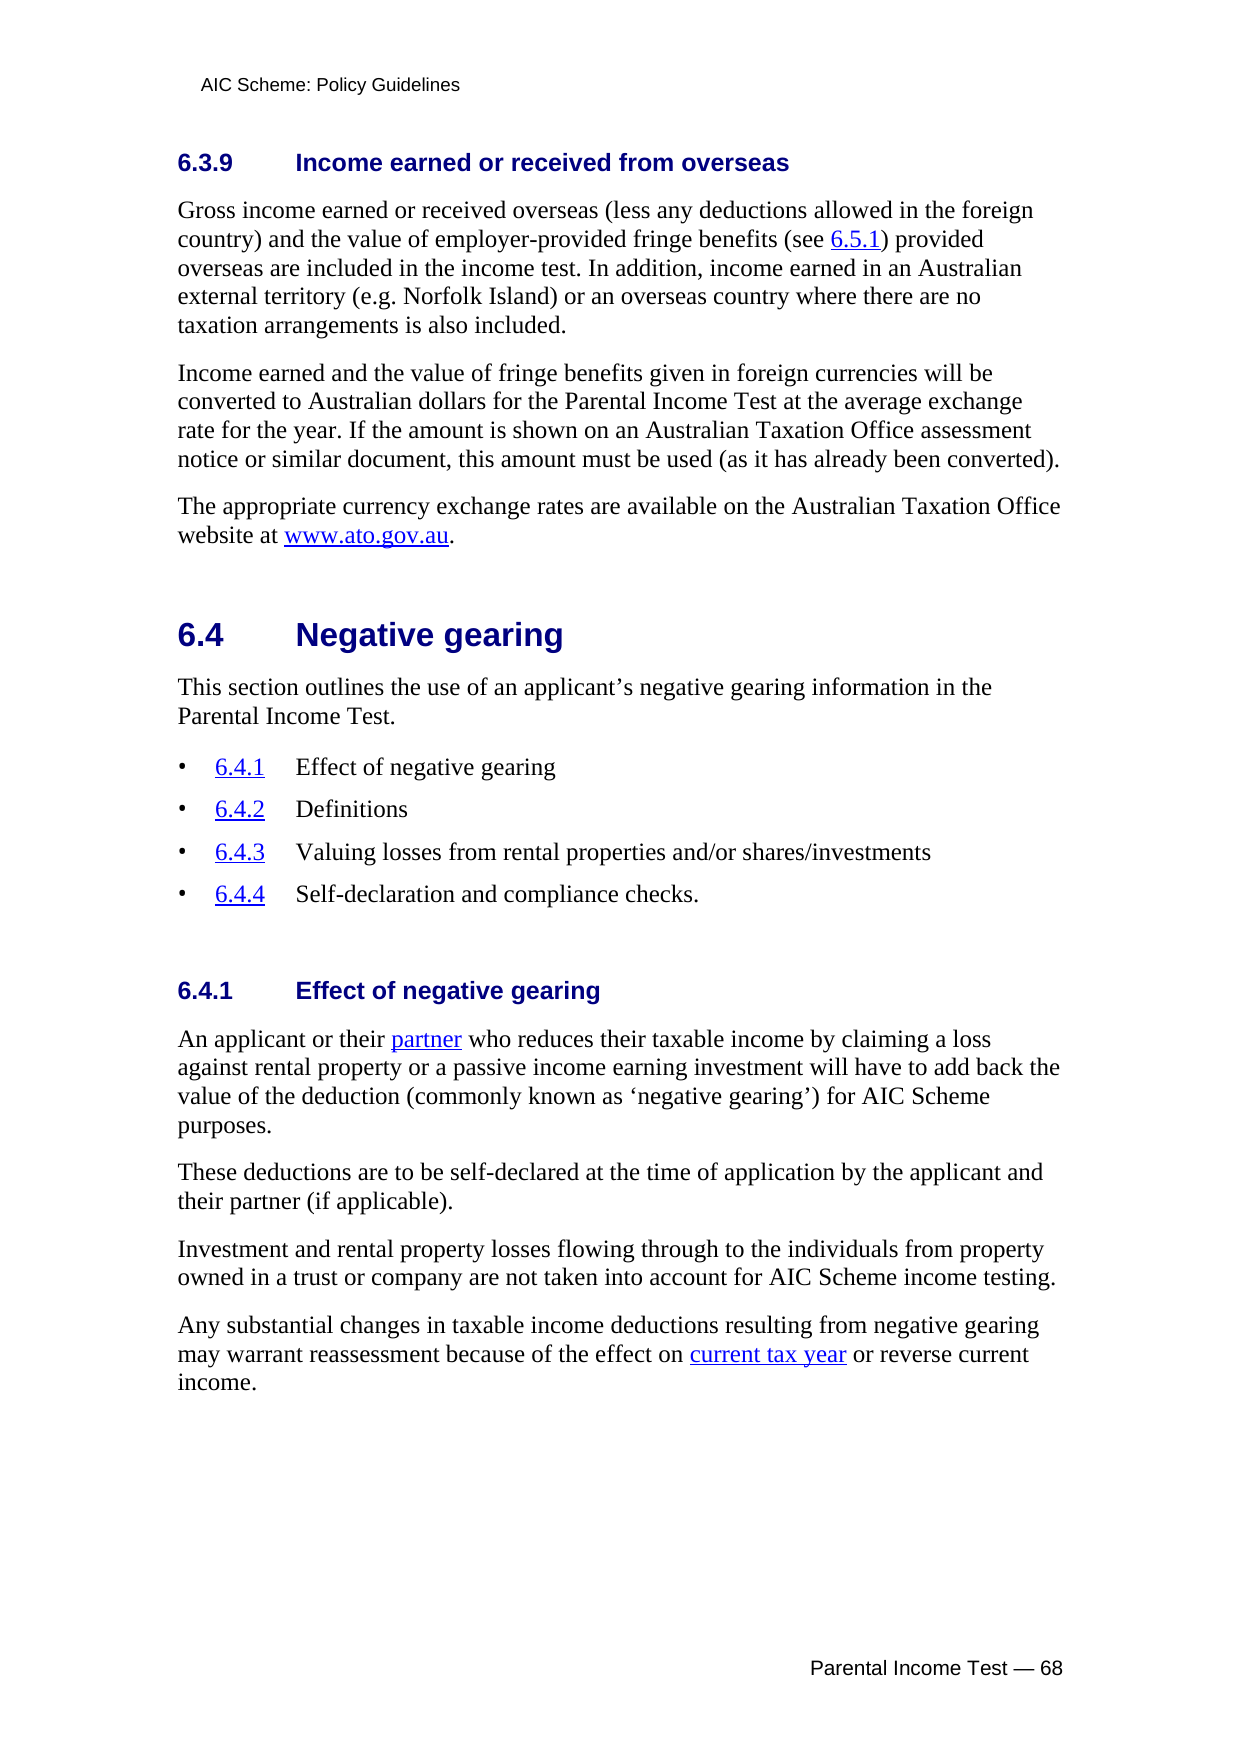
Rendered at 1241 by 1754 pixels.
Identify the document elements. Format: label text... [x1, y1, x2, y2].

subtitle 6.4.1 Effect of negative gearing [177, 976, 1063, 1005]
subtitle 6.3.9 Income earned or received from overseas [177, 148, 1063, 176]
text These deductions are to be self-declared at the time of application by the applicant and their partner (if applicable). [177, 1157, 1063, 1215]
text Income earned and the value of fringe benefits given in foreign currencies will be converted to Australian dollars for the Parental Income Test at the average exchange rate for the year. If the amount shown on an Australian Taxation Office assessment notice or similar document, th amount must be used (as it has already been converted). [177, 358, 1063, 473]
text An applicant or their partner who reduces their taxable income by claiming a loss against rental property or a passive income earning investment will have to add back the value of the deduction (commonly known as ‘negative gearing’) for AIC Scheme purposes. [177, 1024, 1063, 1139]
text Gross income earned or received overseas (less any deductions allowed in the foreign country) and the value of employer-provided fringe benefits (see 6.5.1) provided overseas are included in the income test. In addition, income earned in an Australian external territory (e.g. ) or an overseas country where there are no taxation arrangements also included. [177, 195, 1063, 339]
text 6.4.3 Valuing losses from rental properties and/or shares/investments [177, 833, 1063, 867]
text Th section outlines the use of an applicant’s negative gearing information in the Parental Income Test. [177, 672, 1063, 730]
text 6.4.1 Effect of negative gearing [177, 749, 1063, 783]
text Investment and rental property losses flowing through to the individuals from property owned in a trust or company are not taken into account for AIC Scheme income testing. [177, 1234, 1063, 1291]
text 6.4.2 Definitions [177, 791, 1063, 825]
text 6.4.4 Self-declaration and compliance checks. [177, 876, 1063, 910]
subtitle 6.4 Negative gearing [177, 615, 1063, 654]
text Any substantial changes in taxable income deductions resulting from negative gearing may warrant reassessment because of the effect on current tax year or reverse current income. [177, 1310, 1063, 1396]
text The appropriate currency exchange rates are available on the Australian Taxation Office website at www.ato.gov.au. [177, 491, 1063, 549]
